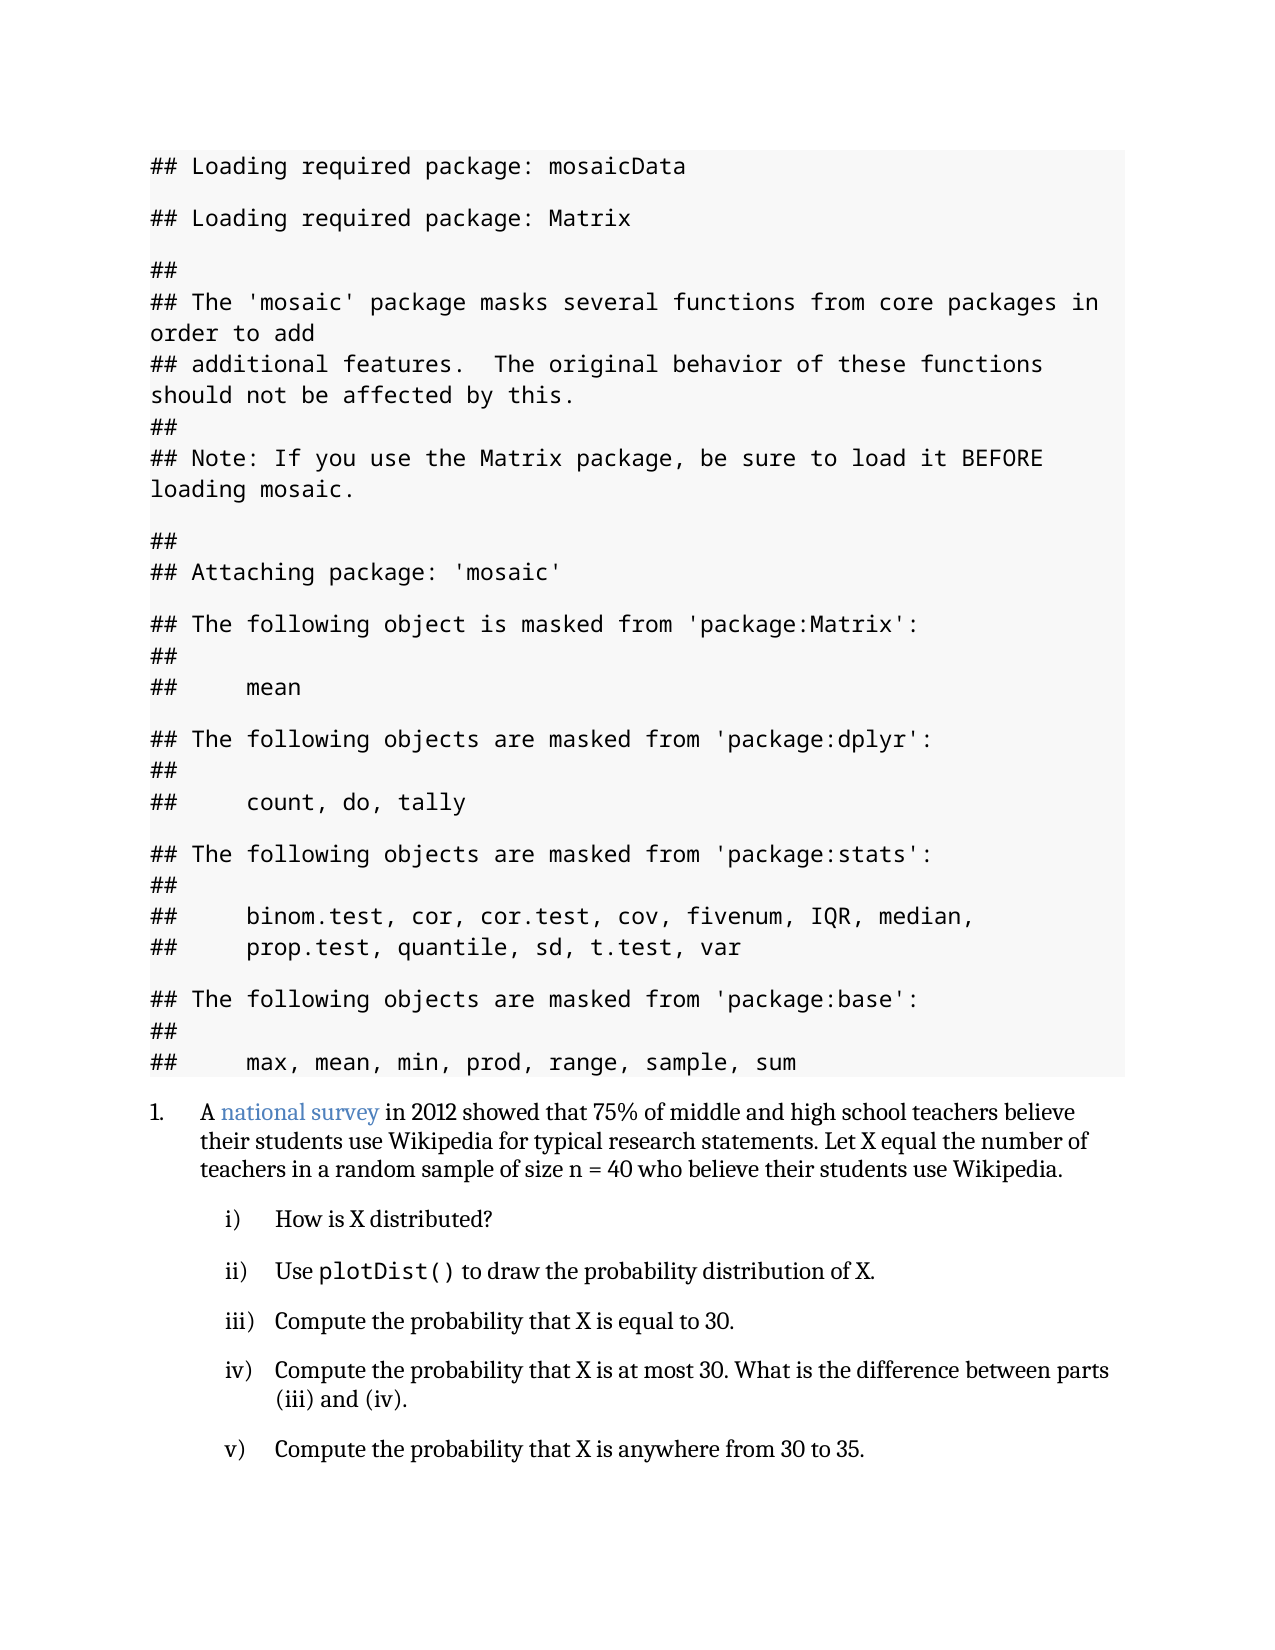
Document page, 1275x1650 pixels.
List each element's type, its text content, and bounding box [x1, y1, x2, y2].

text ## ## Attaching package: 'mosaic' [150, 525, 1125, 587]
text ## The following objects are masked from 'package:base': ## ## max, mean, min, prod, range, sample, sum [150, 983, 1125, 1077]
list How is X distributed? [225, 1205, 1125, 1234]
text ## The following objects are masked from 'package:stats': ## ## binom.test, cor, cor.test, cov, fivenum, IQR, median, ## prop.test, quantile, sd, t.test, var [150, 837, 1125, 962]
text ## Loading required package: Matrix [150, 202, 1125, 233]
list Compute the probability that X is anywhere from 30 to 35. [225, 1434, 1125, 1463]
list Use plotDist() to draw the probability distribution of X. [225, 1254, 1125, 1286]
list Compute the probability that X is at most 30. What is the difference between parts (iii) and (iv). [225, 1356, 1125, 1414]
list A national survey in 2012 showed that 75% of middle and high school teachers believe their students use Wikipedia for typical research statements. Let X equal the number of teachers in a random sample of size n = 40 who believe their students use Wikipedia. [150, 1098, 1125, 1184]
text ## ## The 'mosaic' package masks several functions from core packages in order to add ## additional features. The original behavior of these functions should not be affected by this. ## ## Note: If you use the Matrix package, be sure to load it BEFORE loading mosaic. [150, 254, 1125, 504]
text ## The following objects are masked from 'package:dplyr': ## ## count, do, tally [150, 723, 1125, 817]
text ## The following object is masked from 'package:Matrix': ## ## mean [150, 608, 1125, 702]
list Compute the probability that X is equal to 30. [225, 1307, 1125, 1335]
text ## Loading required package: mosaicData [150, 150, 1125, 181]
